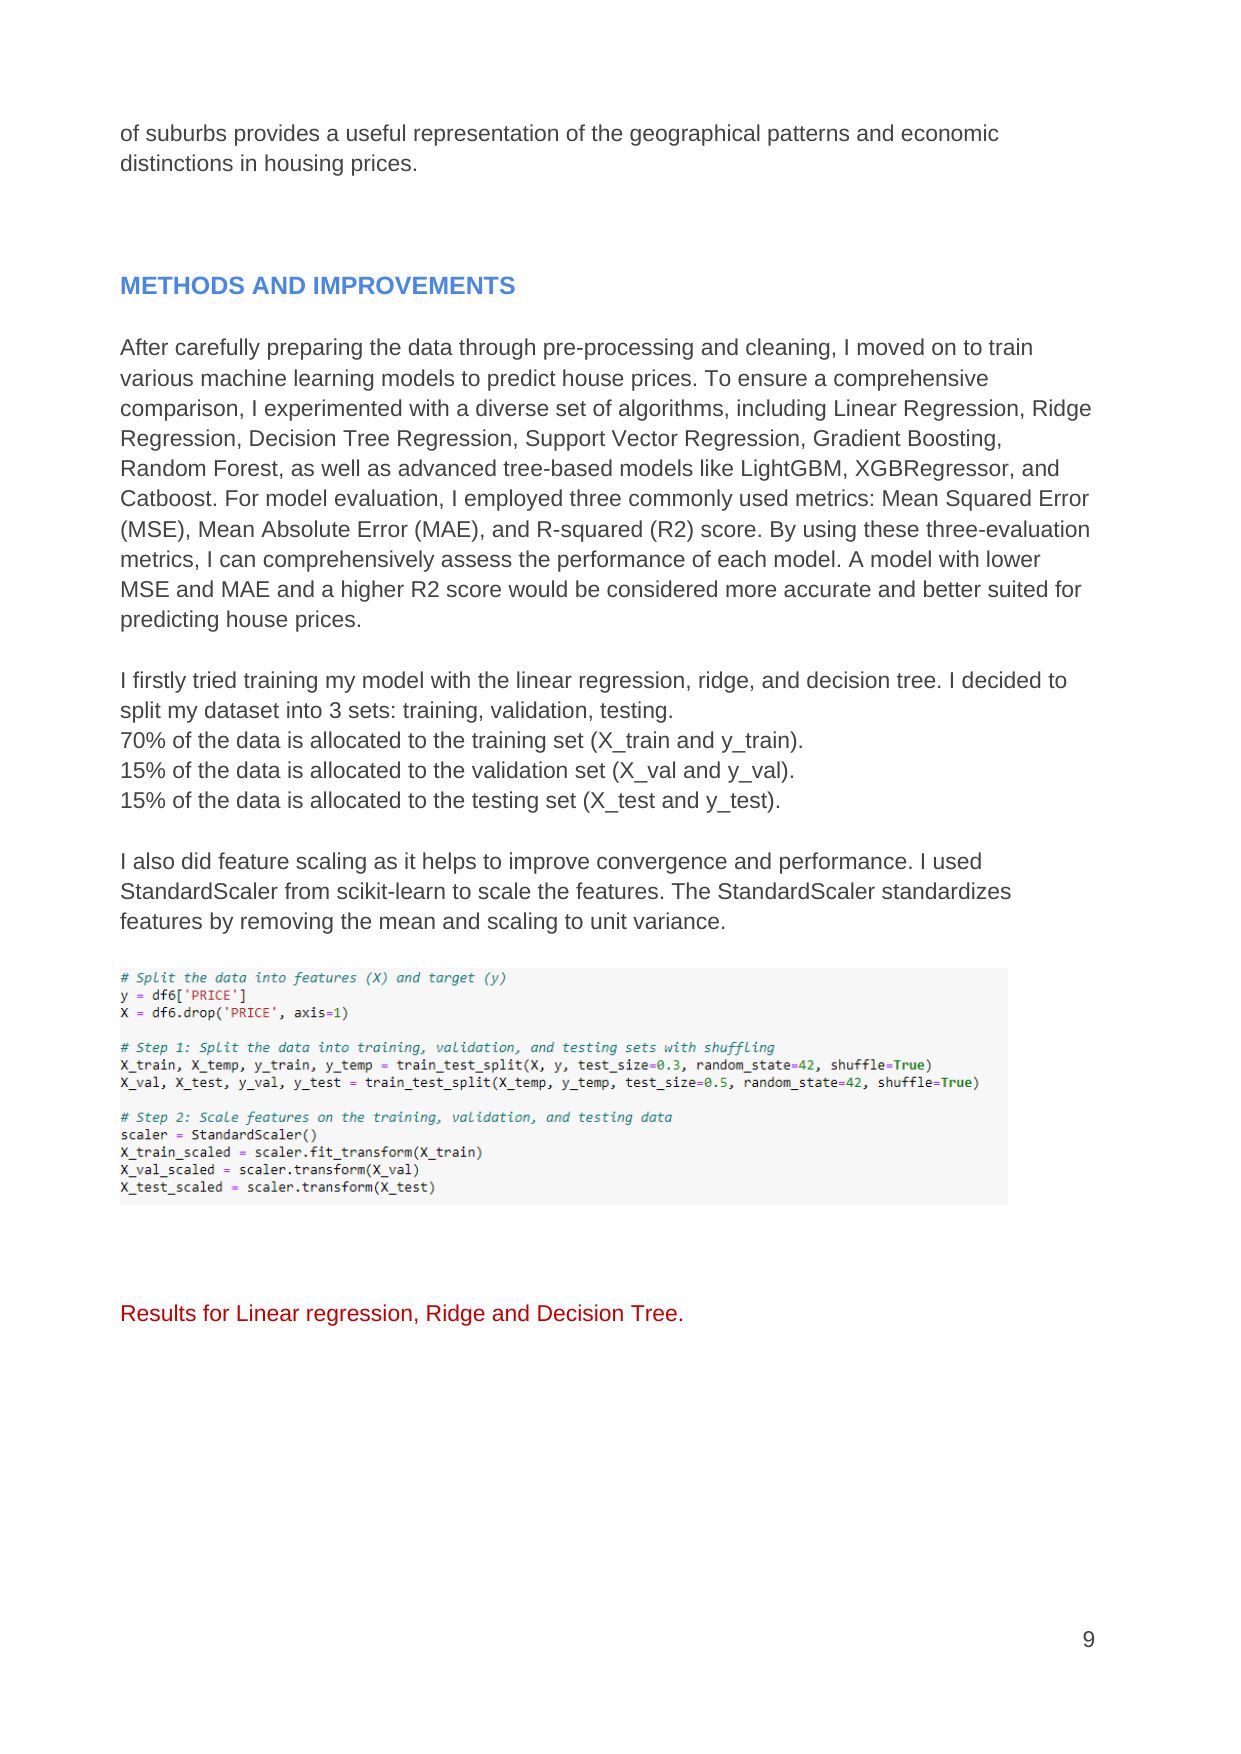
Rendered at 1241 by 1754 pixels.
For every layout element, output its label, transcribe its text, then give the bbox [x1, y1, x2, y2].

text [120, 120, 1095, 177]
text 15% of the data is allocated to the validation set (X_val and y_val). [120, 757, 1095, 783]
text I also did feature scaling as it helps to improve convergence and performance. I used StandardScaler from scikit-learn to scale the features. The StandardScaler standardizes features by removing the mean and scaling to unit variance. [120, 848, 1095, 934]
picture [120, 968, 1008, 1205]
text 70% of the data is allocated to the training set (X_train and y_train). [120, 727, 1095, 753]
text After carefully preparing the data through pre-processing and cleaning, I moved on to train various machine learning models to predict house prices. To ensure a comprehensive comparison, I experimented with a diverse set of algorithms, including Linear Regression, Ridge Regression, Decision Tree Regression, Support Vector Regression, Gradient Boosting, Random Forest, as well as advanced tree-based models like LightGBM, XGBRegressor, and Catboost. For model evaluation, I employed three commonly used metrics: Mean Squared Error (MSE), Mean Absolute Error (MAE), and R-squared (R2) score. By using these three-evaluation metrics, I can comprehensively assess the performance of each model. A model with lower MSE and MAE and a higher R2 score would be considered more accurate and better suited for predicting house prices. [120, 334, 1095, 632]
text Results for Linear regression, Ridge and Decision Tree. [120, 1299, 1095, 1326]
text I firstly tried training my model with the linear regression, ridge, and decision tree. I decided to split my dataset into 3 sets: training, validation, testing. [120, 667, 1095, 723]
subtitle METHODS AND IMPROVEMENTS [120, 271, 1095, 300]
text 15% of the data is allocated to the testing set (X_test and y_test). [120, 787, 1095, 814]
